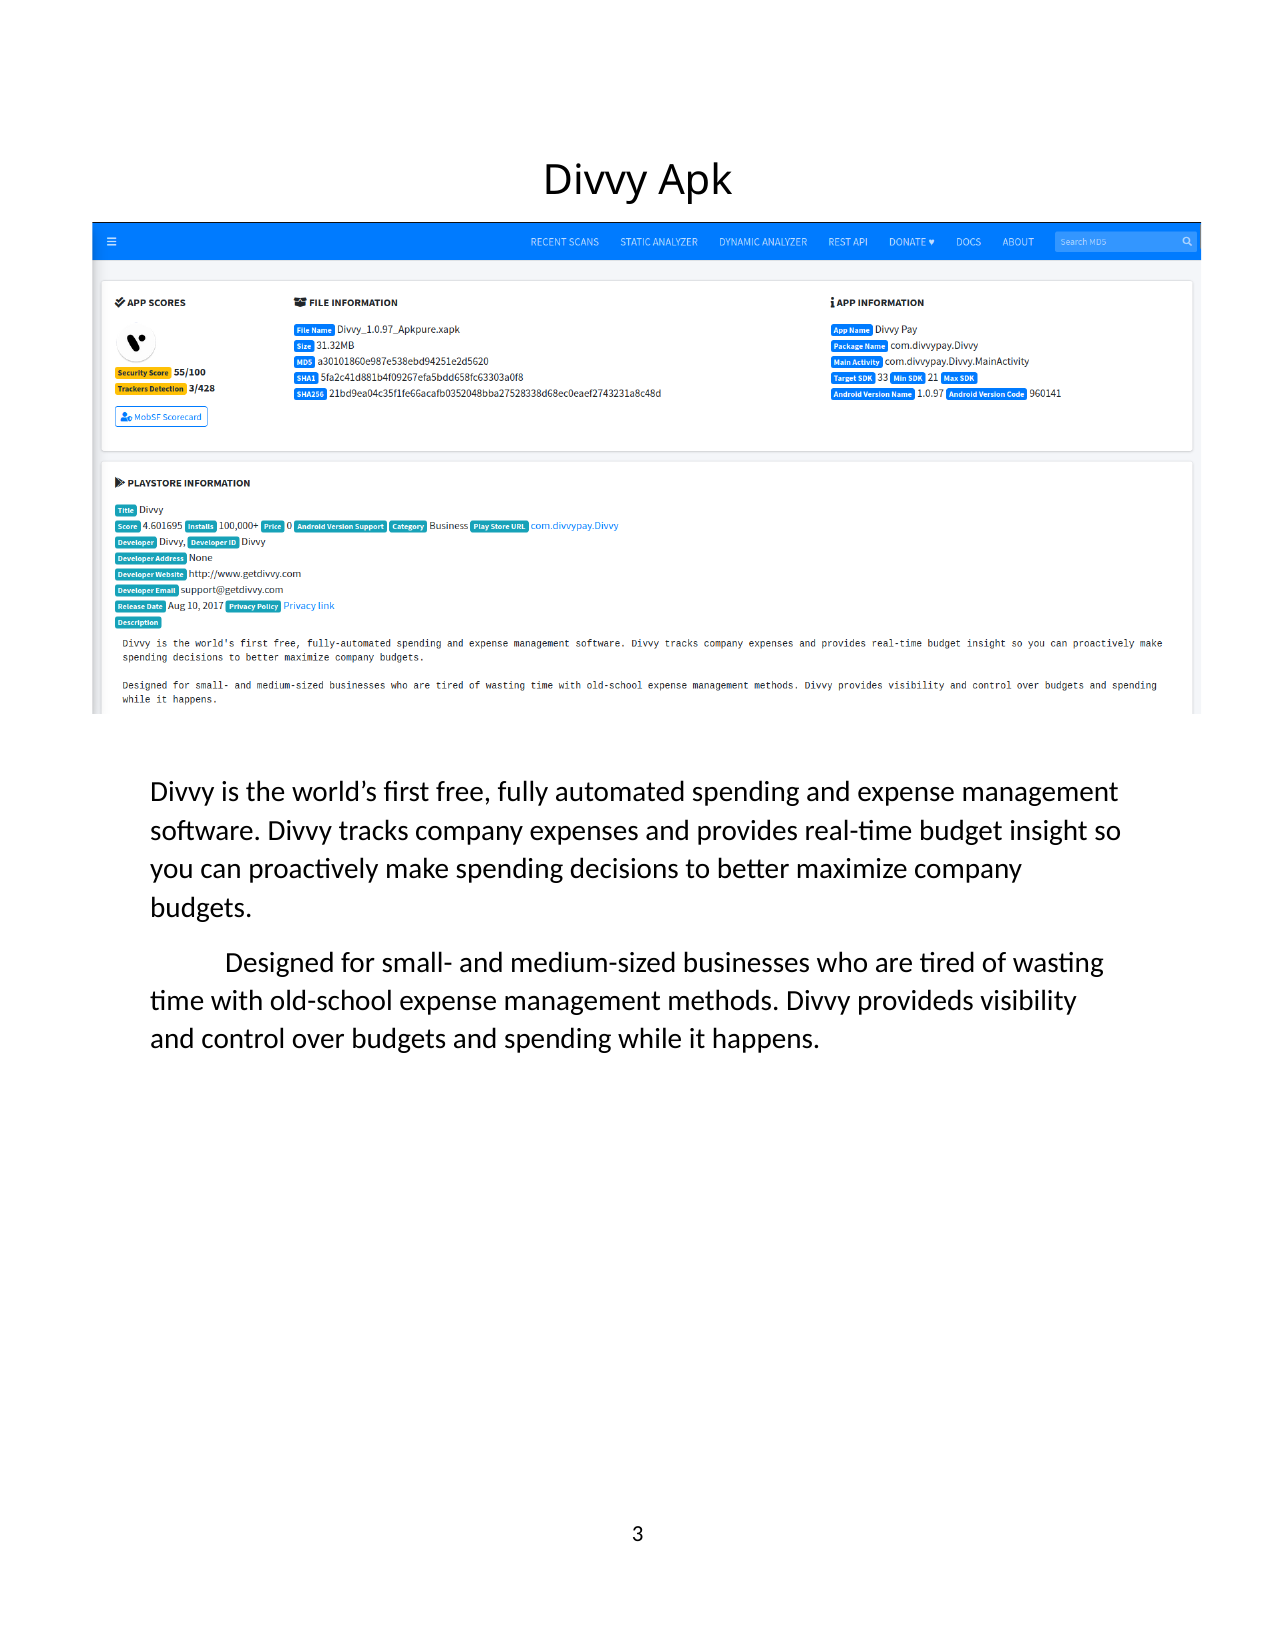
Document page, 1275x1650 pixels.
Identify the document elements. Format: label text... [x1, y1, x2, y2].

picture [92, 222, 1202, 714]
text Divvy is the world’s first free, fully automated spending and expense management software. Divvy tracks company expenses and provides real-time budget insight so you can proactively make spending decisions to better maximize company budgets. [150, 773, 1125, 924]
text Designed for small- and medium-sized businesses who are tired of wasting time with old-school expense management methods. Divvy provideds visibility and control over budgets and spending while it happens. [150, 944, 1125, 1056]
text Divvy Apk [150, 150, 1125, 207]
